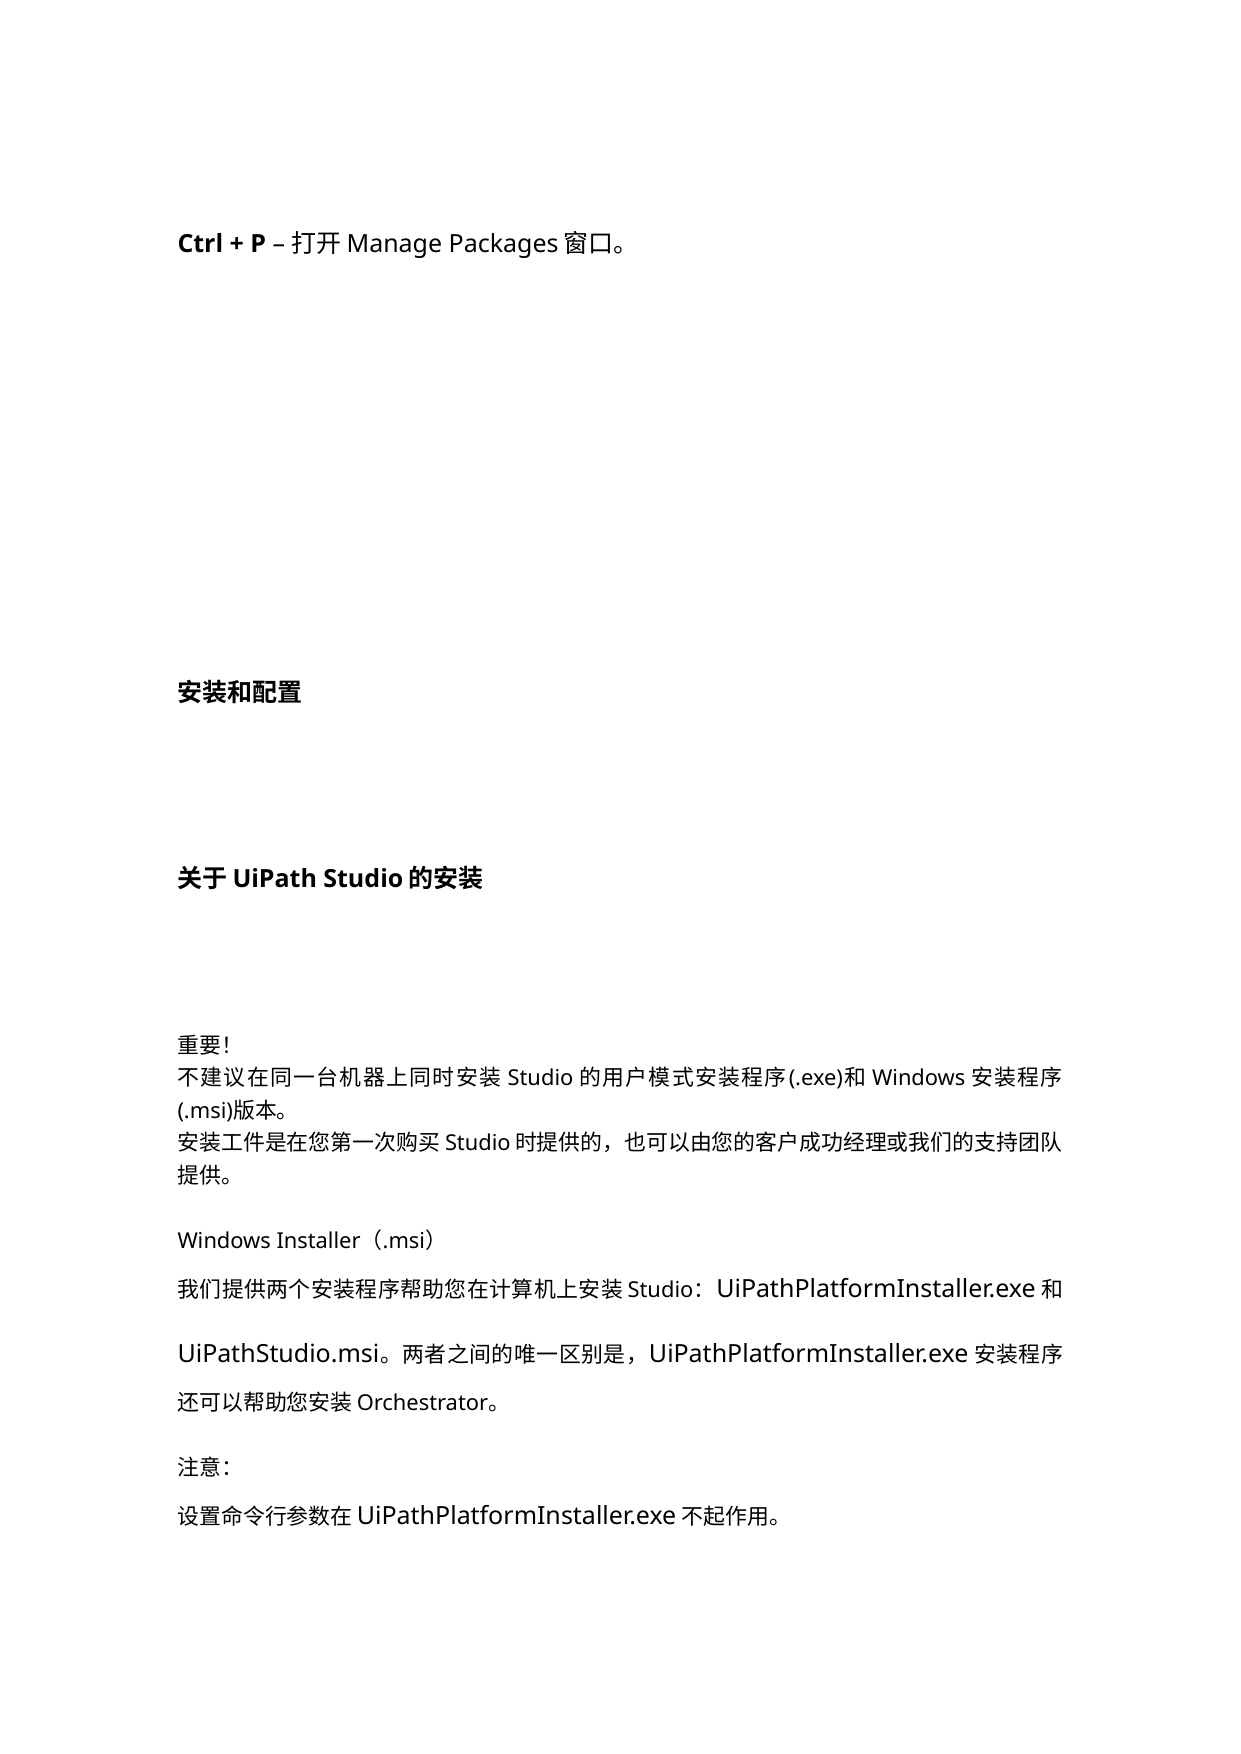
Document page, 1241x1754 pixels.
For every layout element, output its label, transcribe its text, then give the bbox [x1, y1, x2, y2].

subtitle 关于UiPath Studio的安装 [177, 844, 1063, 909]
text 安装工件是在您第一次购买Studio时提供的，也可以由您的客户成功经理或我们的支持团队提供。 [177, 1125, 1063, 1190]
text 注意： [177, 1450, 1063, 1482]
subtitle 安装和配置 [177, 658, 1063, 723]
text Windows Installer（.msi） [177, 1222, 1063, 1255]
text 设置命令行参数在UiPathPlatformInstaller.exe不起作用。 [177, 1482, 1063, 1547]
text 重要！ [177, 1027, 1063, 1060]
text Ctrl + P – 打开Manage Packages窗口。 [177, 209, 1063, 274]
text 我们提供两个安装程序帮助您在计算机上安装Studio：UiPathPlatformInstaller.exe和UiPathStudio.msi。两者之间的唯一区别是，UiPathPlatformInstaller.exe安装程序还可以帮助您安装Orchestrator。 [177, 1255, 1063, 1417]
text 不建议在同一台机器上同时安装Studio的用户模式安装程序(.exe)和Windows安装程序(.msi)版本。 [177, 1060, 1063, 1125]
